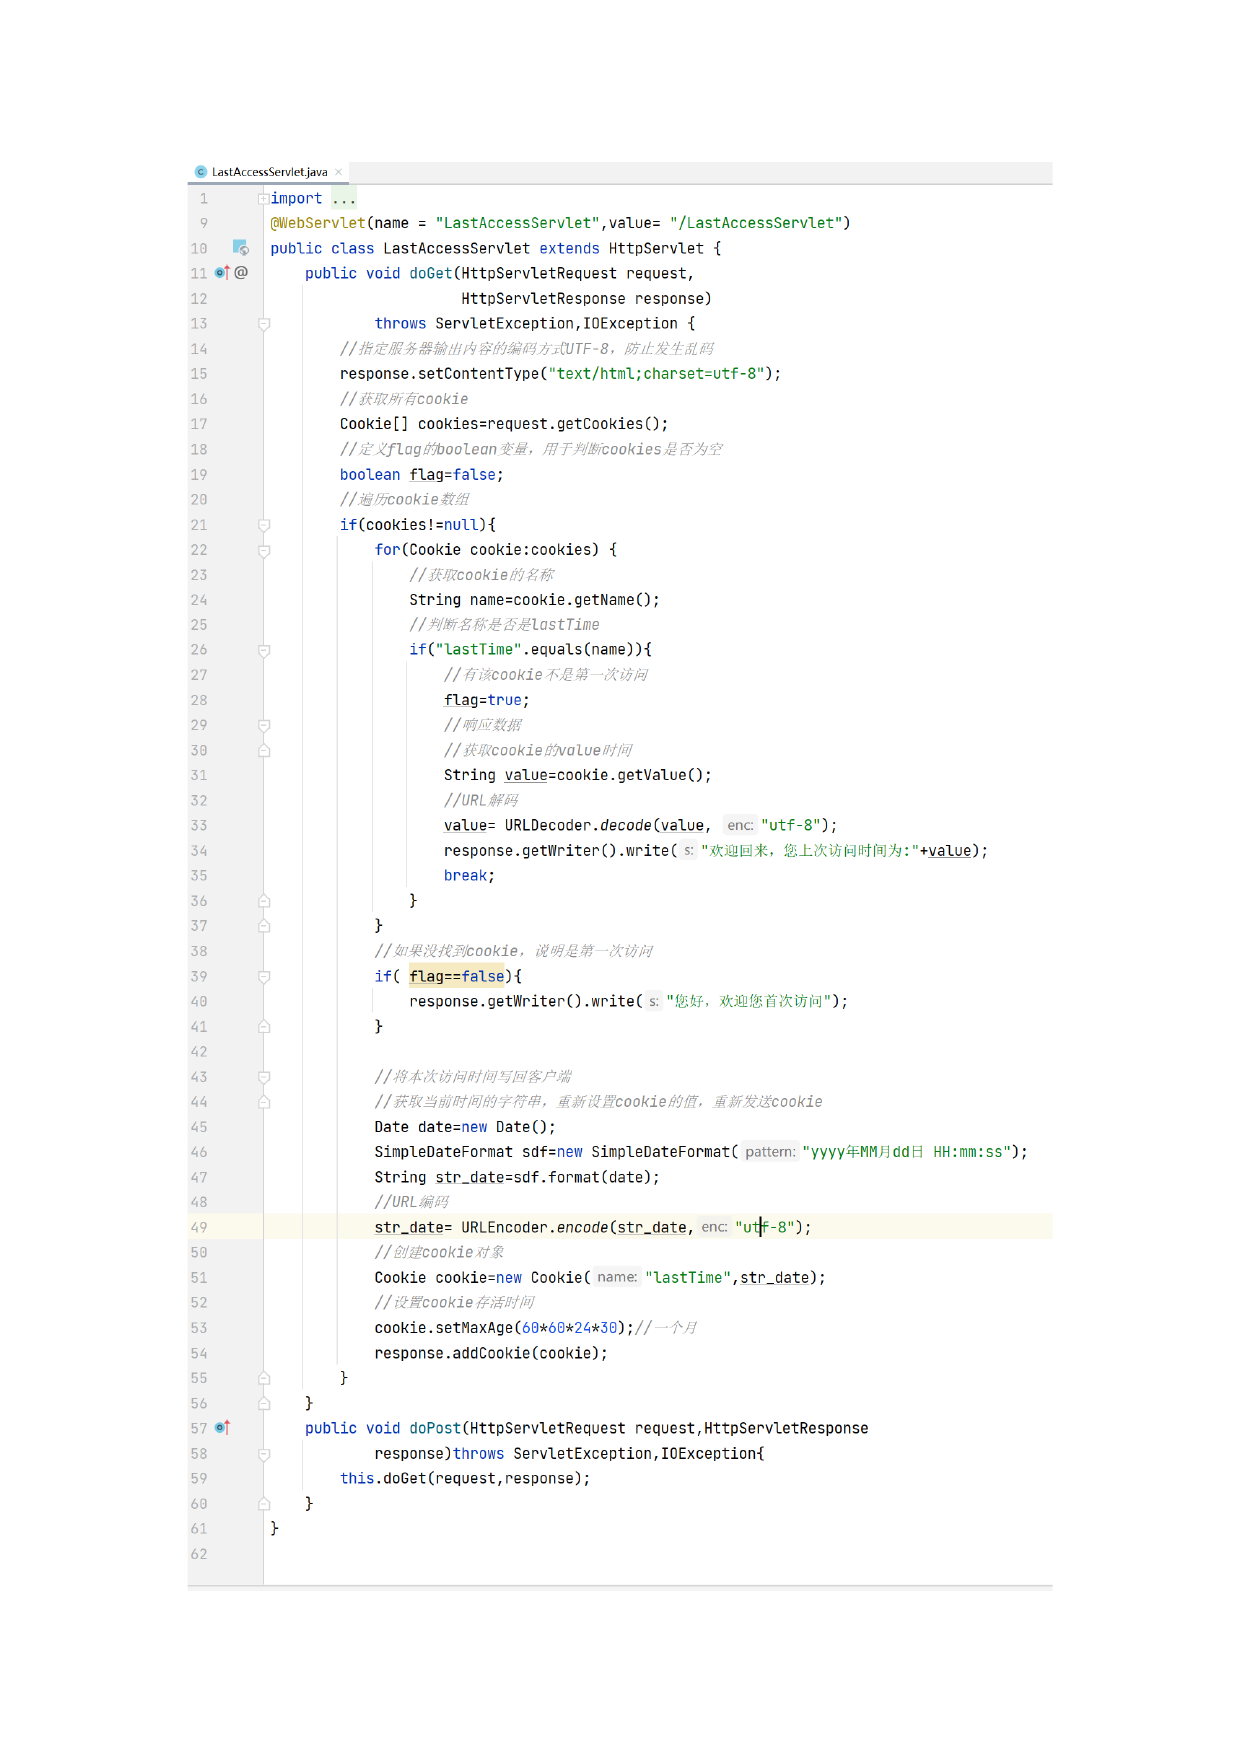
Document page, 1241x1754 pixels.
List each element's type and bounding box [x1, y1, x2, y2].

picture [187, 162, 1053, 1591]
